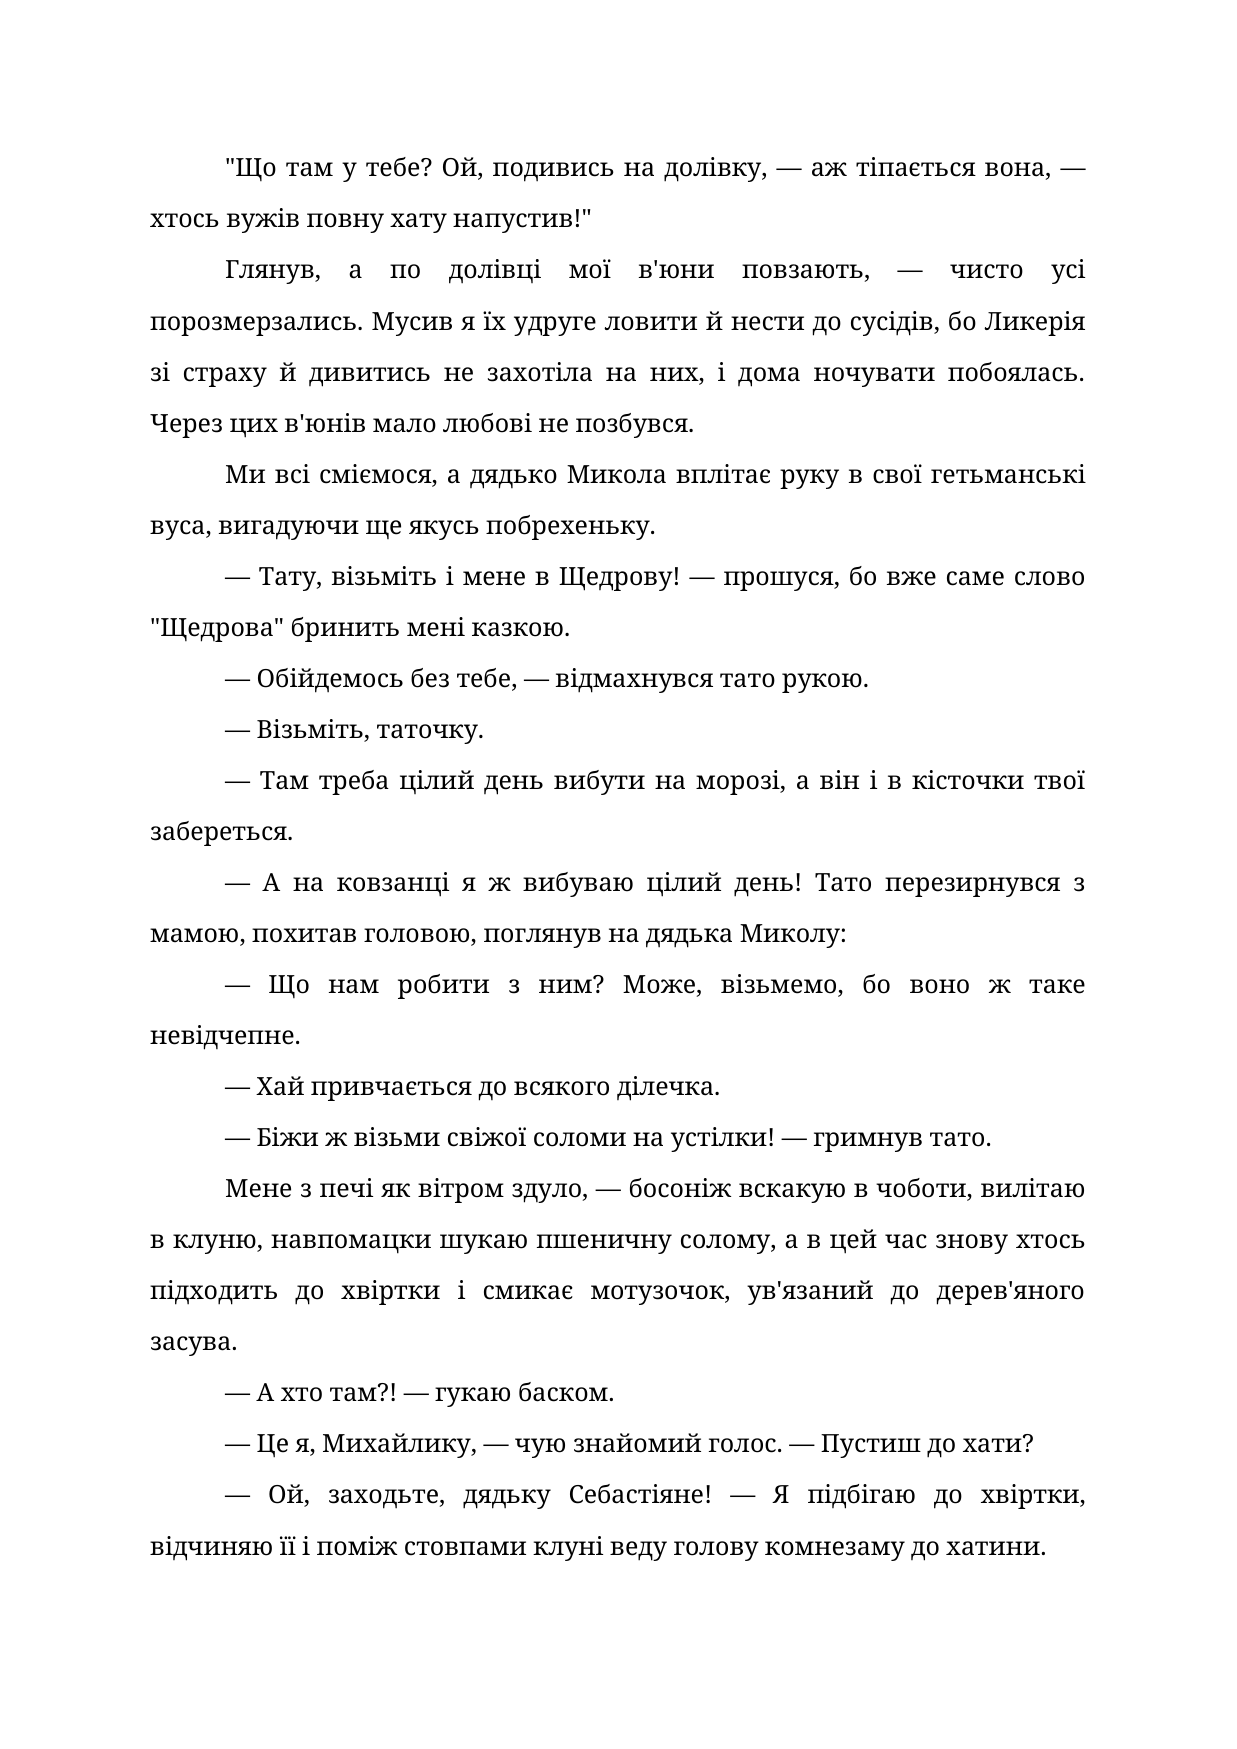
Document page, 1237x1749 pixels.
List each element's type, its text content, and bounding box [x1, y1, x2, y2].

text — Вiзьмiть, таточку. [150, 711, 1086, 746]
text Ми всi смiємося, а дядько Микола вплiтає руку в свої гетьманськi вуса, вигадуючи ще якусь побрехеньку. [150, 456, 1086, 541]
text — Бiжи ж вiзьми свiжої соломи на устiлки! — гримнув тато. [150, 1120, 1086, 1154]
text — Ой, заходьте, дядьку Себастiяне! — Я пiдбiгаю до хвiртки, вiдчиняю її i помiж стовпами клунi веду голову комнезаму до хатини. [150, 1477, 1086, 1562]
text — А хто там?! — гукаю баском. [150, 1375, 1086, 1409]
text — Тату, вiзьмiть i мене в Щедрову! — прошуся, бо вже саме слово "Щедрова" бринить менi казкою. [150, 558, 1086, 643]
text — Обiйдемось без тебе, — вiдмахнувся тато рукою. [150, 660, 1086, 694]
text — Хай привчається до всякого дiлечка. [150, 1069, 1086, 1103]
text — Там треба цiлий день вибути на морозi, а вiн i в кiсточки твої забереться. [150, 762, 1086, 848]
text — А на ковзанцi я ж вибуваю цiлий день! Тато перезирнувся з мамою, похитав головою, поглянув на дядька Миколу: [150, 864, 1086, 950]
text Глянув, а по долiвцi мої в'юни повзають, — чисто усi порозмерзались. Мусив я їх удруге ловити й нести до сусiдiв, бо Ликерiя зi страху й дивитись не захотiла на них, i дома ночувати побоялась. Через цих в'юнiв мало любовi не позбувся. [150, 252, 1086, 439]
text "Що там у тебе? Ой, подивись на долiвку, — аж тiпається вона, — хтось вужiв повну хату напустив!" [150, 150, 1086, 235]
text Мене з печi як вiтром здуло, — босонiж вскакую в чоботи, вилiтаю в клуню, навпомацки шукаю пшеничну солому, а в цей час знову хтось пiдходить до хвiртки i смикає мотузочок, ув'язаний до дерев'яного засува. [150, 1171, 1086, 1358]
text — Що нам робити з ним? Може, вiзьмемо, бо воно ж таке невiдчепне. [150, 967, 1086, 1052]
text — Це я, Михайлику, — чую знайомий голос. — Пустиш до хати? [150, 1426, 1086, 1460]
